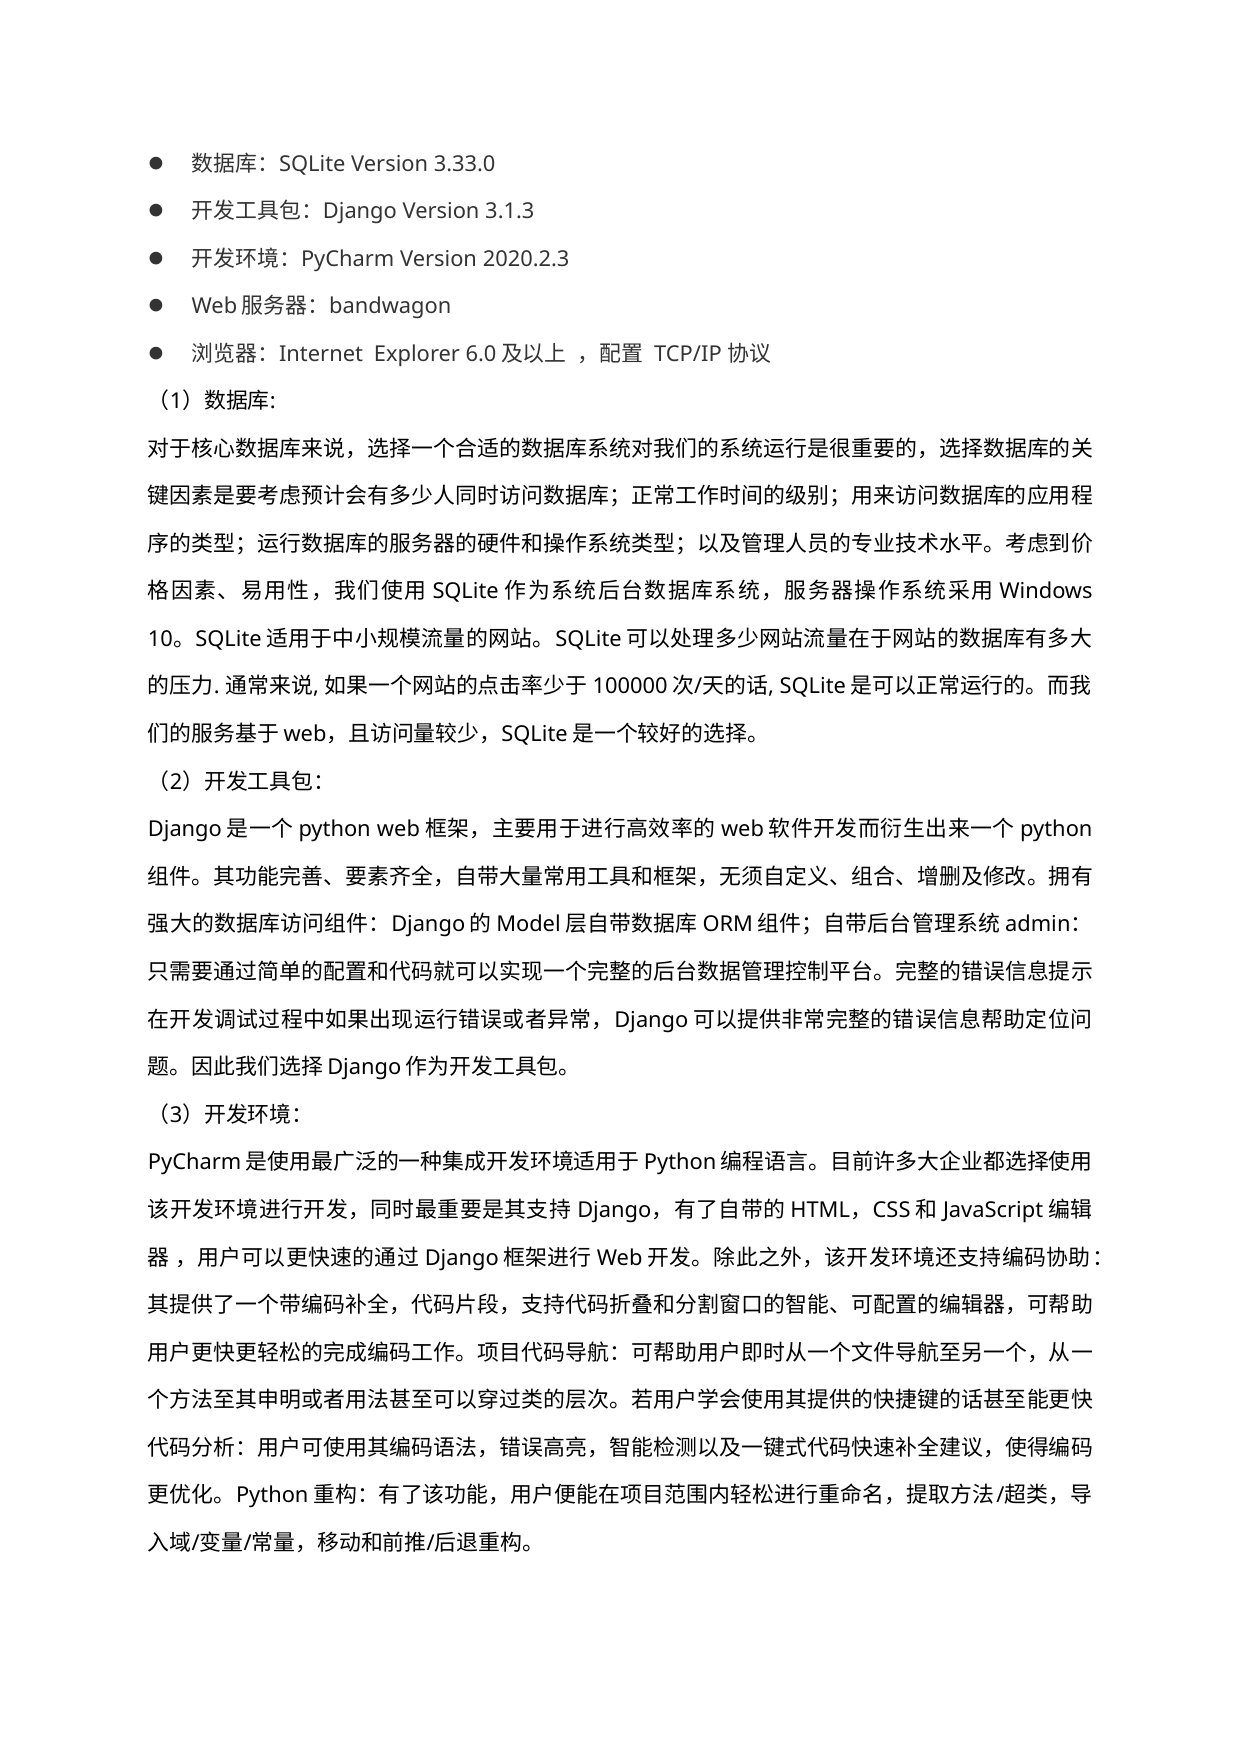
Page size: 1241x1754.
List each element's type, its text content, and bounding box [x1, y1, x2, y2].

list 开发工具包：Django Version 3.1.3 [148, 193, 1093, 225]
list 数据库：SQLite Version 3.33.0 [148, 146, 1093, 177]
text PyCharm是使用最广泛的一种集成开发环境适用于Python编程语言。目前许多大企业都选择使用该开发环境进行开发，同时最重要是其支持Django，有了自带的HTML，CSS和 JavaScript编辑器 ，用户可以更快速的通过Django框架进行Web开发。除此之外，该开发环境还支持编码协助：其提供了一个带编码补全，代码片段，支持代码折叠和分割窗口的智能、可配置的编辑器，可帮助用户更快更轻松的完成编码工作。项目代码导航：可帮助用户即时从一个文件导航至另一个，从一个方法至其申明或者用法甚至可以穿过类的层次。若用户学会使用其提供的快捷键的话甚至能更快。代码分析：用户可使用其编码语法，错误高亮，智能检测以及一键式代码快速补全建议，使得编码更优化。Python重构：有了该功能，用户便能在项目范围内轻松进行重命名，提取方法/超类，导入域/变量/常量，移动和前推/后退重构。 [148, 1144, 1093, 1557]
list 开发环境：PyCharm Version 2020.2.3 [148, 241, 1093, 272]
text Django是一个python web框架，主要用于进行高效率的web软件开发而衍生出来一个python组件。其功能完善、要素齐全，自带大量常用工具和框架，无须自定义、组合、增删及修改。拥有强大的数据库访问组件：Django的Model层自带数据库ORM组件；自带后台管理系统admin：只需要通过简单的配置和代码就可以实现一个完整的后台数据管理控制平台。完整的错误信息提示：在开发调试过程中如果出现运行错误或者异常，Django可以提供非常完整的错误信息帮助定位问题。因此我们选择Django作为开发工具包。 [148, 811, 1093, 1081]
list 浏览器：Internet Explorer 6.0及以上 ，配置 TCP/IP 协议 [148, 336, 1093, 367]
text 对于核心数据库来说，选择一个合适的数据库系统对我们的系统运行是很重要的，选择数据库的关键因素是要考虑预计会有多少人同时访问数据库；正常工作时间的级别；用来访问数据库的应用程序的类型；运行数据库的服务器的硬件和操作系统类型；以及管理人员的专业技术水平。考虑到价格因素、易用性，我们使用SQLite作为系统后台数据库系统，服务器操作系统采用Windows 10。SQLite适用于中小规模流量的网站。SQLite可以处理多少网站流量在于网站的数据库有多大的压力. 通常来说, 如果一个网站的点击率少于100000次/天的话, SQLite是可以正常运行的。而我们的服务基于web，且访问量较少，SQLite是一个较好的选择。 [148, 431, 1093, 748]
text （2）开发工具包： [148, 764, 1093, 796]
text （3）开发环境： [148, 1097, 1093, 1128]
list Web服务器：bandwagon [148, 288, 1093, 320]
text （1）数据库: [148, 383, 1093, 415]
